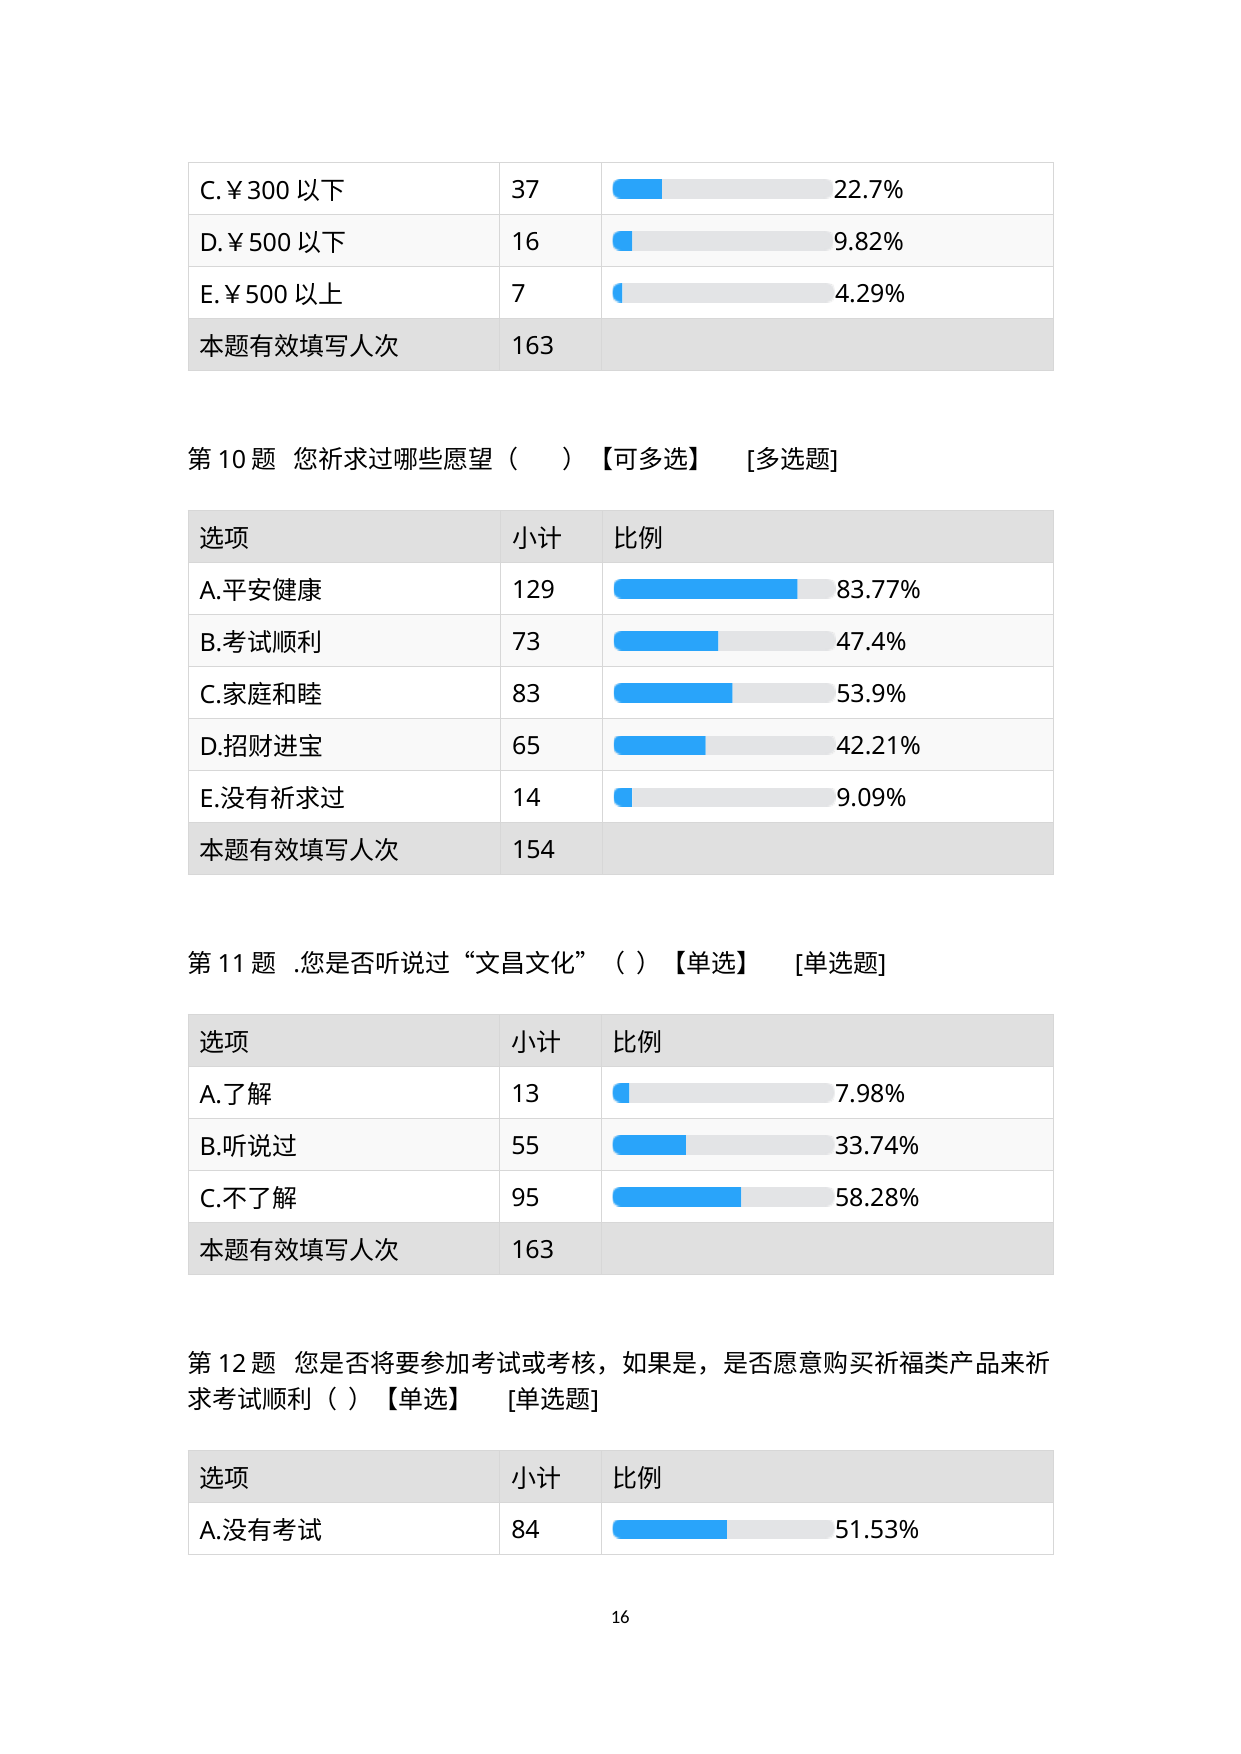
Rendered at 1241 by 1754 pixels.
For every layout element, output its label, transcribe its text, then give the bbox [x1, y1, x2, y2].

table_header 选项 [189, 1015, 499, 1066]
table_cell [602, 1223, 1053, 1274]
table_header 选项 [189, 1451, 499, 1502]
text 第10题 您祈求过哪些愿望（ ）【可多选】 [多选题] [187, 439, 1053, 476]
table_cell 22.7% [602, 163, 1053, 214]
table_header 小计 [501, 511, 602, 562]
table_cell 13 [500, 1067, 601, 1118]
table_cell 4.29% [602, 267, 1053, 318]
table_cell 7 [500, 267, 601, 318]
table_cell 53.9% [603, 667, 1053, 718]
table_header 小计 [500, 1451, 601, 1502]
table_cell 73 [501, 615, 602, 666]
table_cell 83.77% [603, 563, 1053, 614]
table_cell 本题有效填写人次 [189, 319, 499, 370]
table_cell 129 [501, 563, 602, 614]
table_cell 9.09% [603, 771, 1053, 822]
picture [613, 683, 836, 703]
picture [612, 1520, 835, 1539]
table_cell 58.28% [602, 1171, 1053, 1222]
table_header 选项 [189, 511, 500, 562]
picture [613, 736, 836, 755]
table_cell 55 [500, 1119, 601, 1170]
table_cell 163 [500, 319, 601, 370]
table_cell 16 [500, 215, 601, 266]
table_cell 95 [500, 1171, 601, 1222]
table_cell 47.4% [603, 615, 1053, 666]
table_cell [602, 319, 1053, 370]
table_cell C.家庭和睦 [189, 667, 500, 718]
picture [612, 283, 835, 303]
table_cell D.招财进宝 [189, 719, 500, 770]
table_header 比例 [602, 1451, 1053, 1502]
table_cell B.考试顺利 [189, 615, 500, 666]
table_cell 9.82% [602, 215, 1053, 266]
picture [612, 1187, 835, 1207]
table_cell B.听说过 [189, 1119, 499, 1170]
table_cell 7.98% [602, 1067, 1053, 1118]
table_cell 163 [500, 1223, 601, 1274]
picture [612, 231, 834, 251]
text 第11题 .您是否听说过“文昌文化”（ ）【单选】 [单选题] [187, 943, 1053, 980]
table_cell C.不了解 [189, 1171, 499, 1222]
picture [613, 788, 836, 807]
table_cell 83 [501, 667, 602, 718]
table_cell 84 [500, 1503, 601, 1554]
table_cell 本题有效填写人次 [189, 823, 500, 874]
table_header 比例 [602, 1015, 1053, 1066]
table_cell 42.21% [603, 719, 1053, 770]
table_cell 37 [500, 163, 601, 214]
table_cell 65 [501, 719, 602, 770]
picture [612, 179, 834, 199]
picture [612, 1083, 835, 1103]
table_cell E.没有祈求过 [189, 771, 500, 822]
table_cell [603, 823, 1053, 874]
table_header 小计 [500, 1015, 601, 1066]
text 第12题 您是否将要参加考试或考核，如果是，是否愿意购买祈福类产品来祈求考试顺利（ ）【单选】 [单选题] [187, 1343, 1053, 1416]
picture [613, 579, 836, 599]
table_cell D.￥500以下 [189, 215, 499, 266]
table_cell A.平安健康 [189, 563, 500, 614]
table_cell 51.53% [602, 1503, 1053, 1554]
table_cell 本题有效填写人次 [189, 1223, 499, 1274]
picture [613, 631, 836, 651]
table_cell 33.74% [602, 1119, 1053, 1170]
table_cell 14 [501, 771, 602, 822]
table_cell 154 [501, 823, 602, 874]
table_cell A.了解 [189, 1067, 499, 1118]
table_cell C.￥300以下 [189, 163, 499, 214]
table_cell A.没有考试 [189, 1503, 499, 1554]
table_header 比例 [603, 511, 1053, 562]
table_cell E.￥500以上 [189, 267, 499, 318]
picture [612, 1135, 835, 1155]
